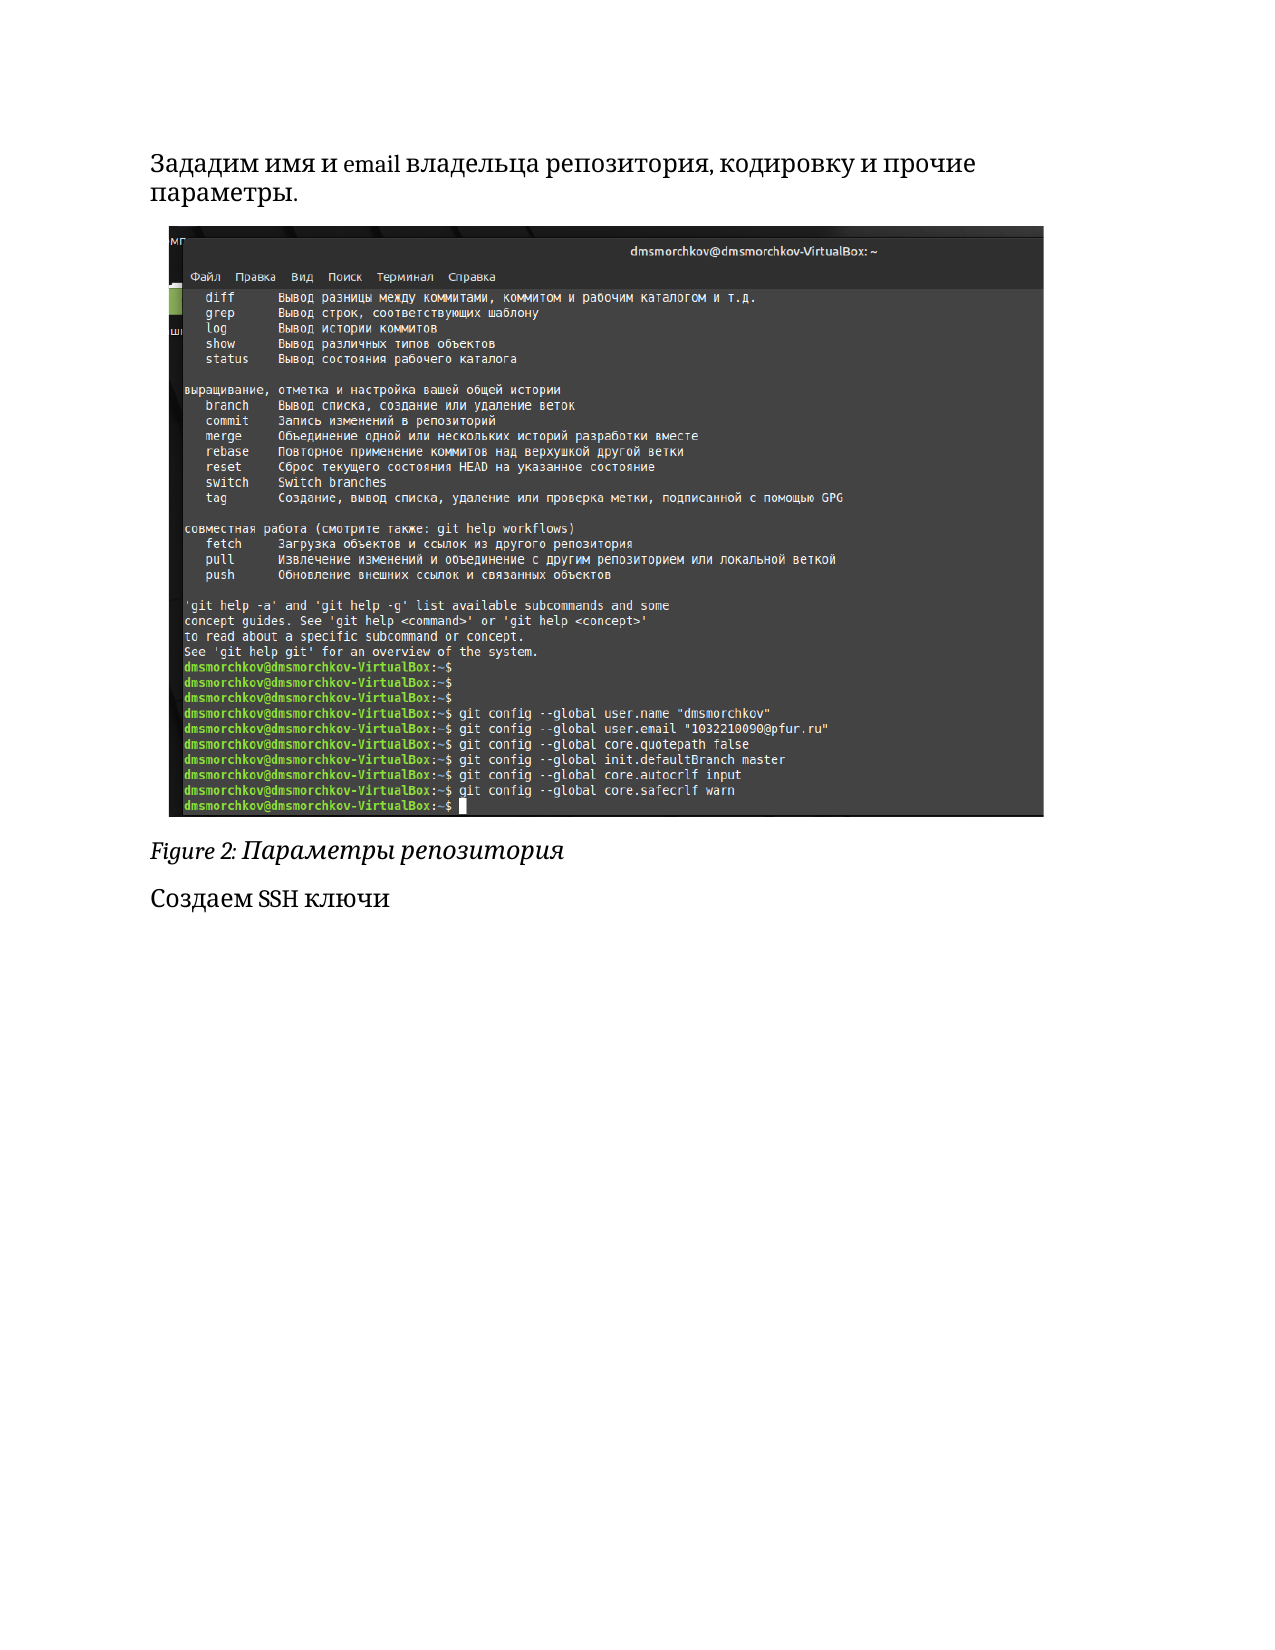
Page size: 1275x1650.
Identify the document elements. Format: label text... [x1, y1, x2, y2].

picture [168, 226, 1044, 817]
text Зададим имя и email владельца репозитория, кодировку и прочие параметры. [150, 150, 1125, 207]
text Figure 2: Параметры репозитория [150, 837, 1125, 866]
text Создаем SSH ключи [150, 884, 1125, 913]
